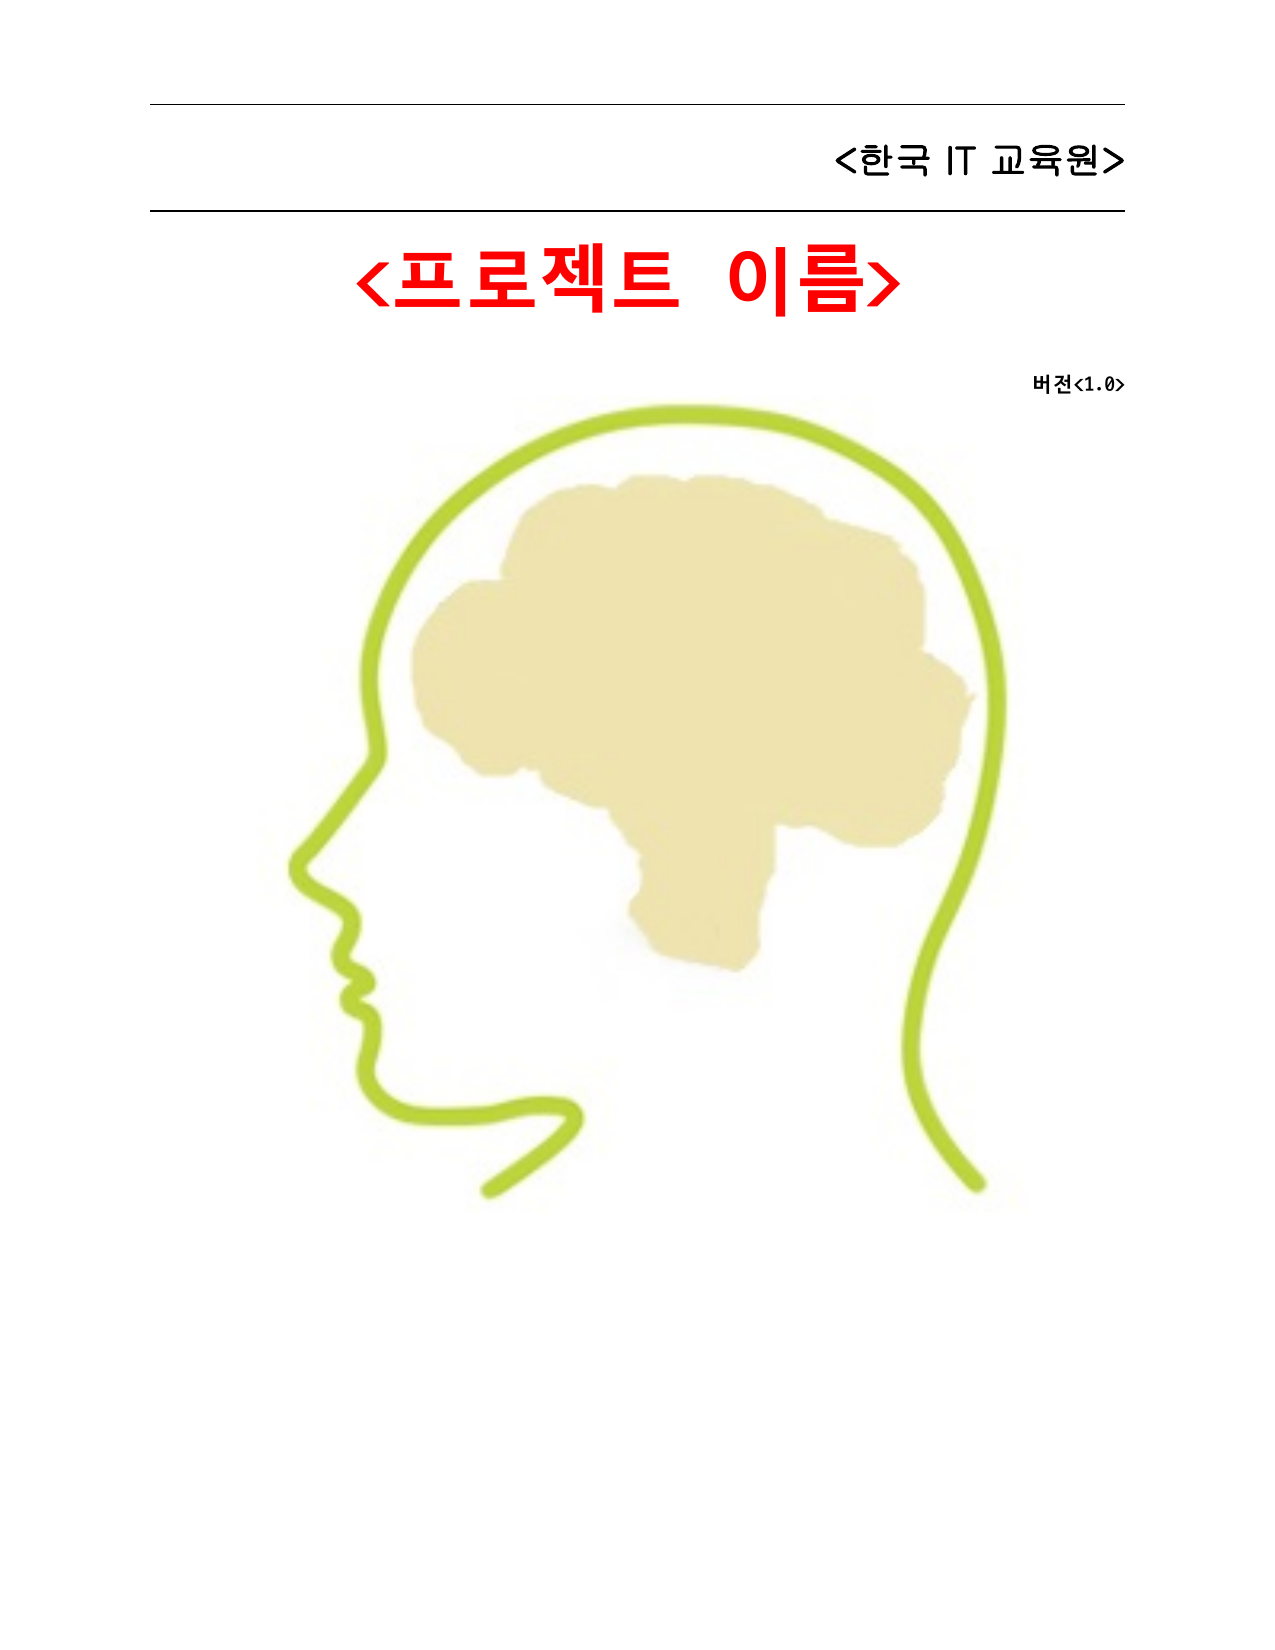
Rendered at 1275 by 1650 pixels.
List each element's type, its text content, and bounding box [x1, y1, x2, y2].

picture [159, 396, 1116, 1254]
title < 스마트 홈 IoT 시스템 구축 > [150, 237, 1107, 324]
title 버전<1.0> [150, 372, 1125, 396]
